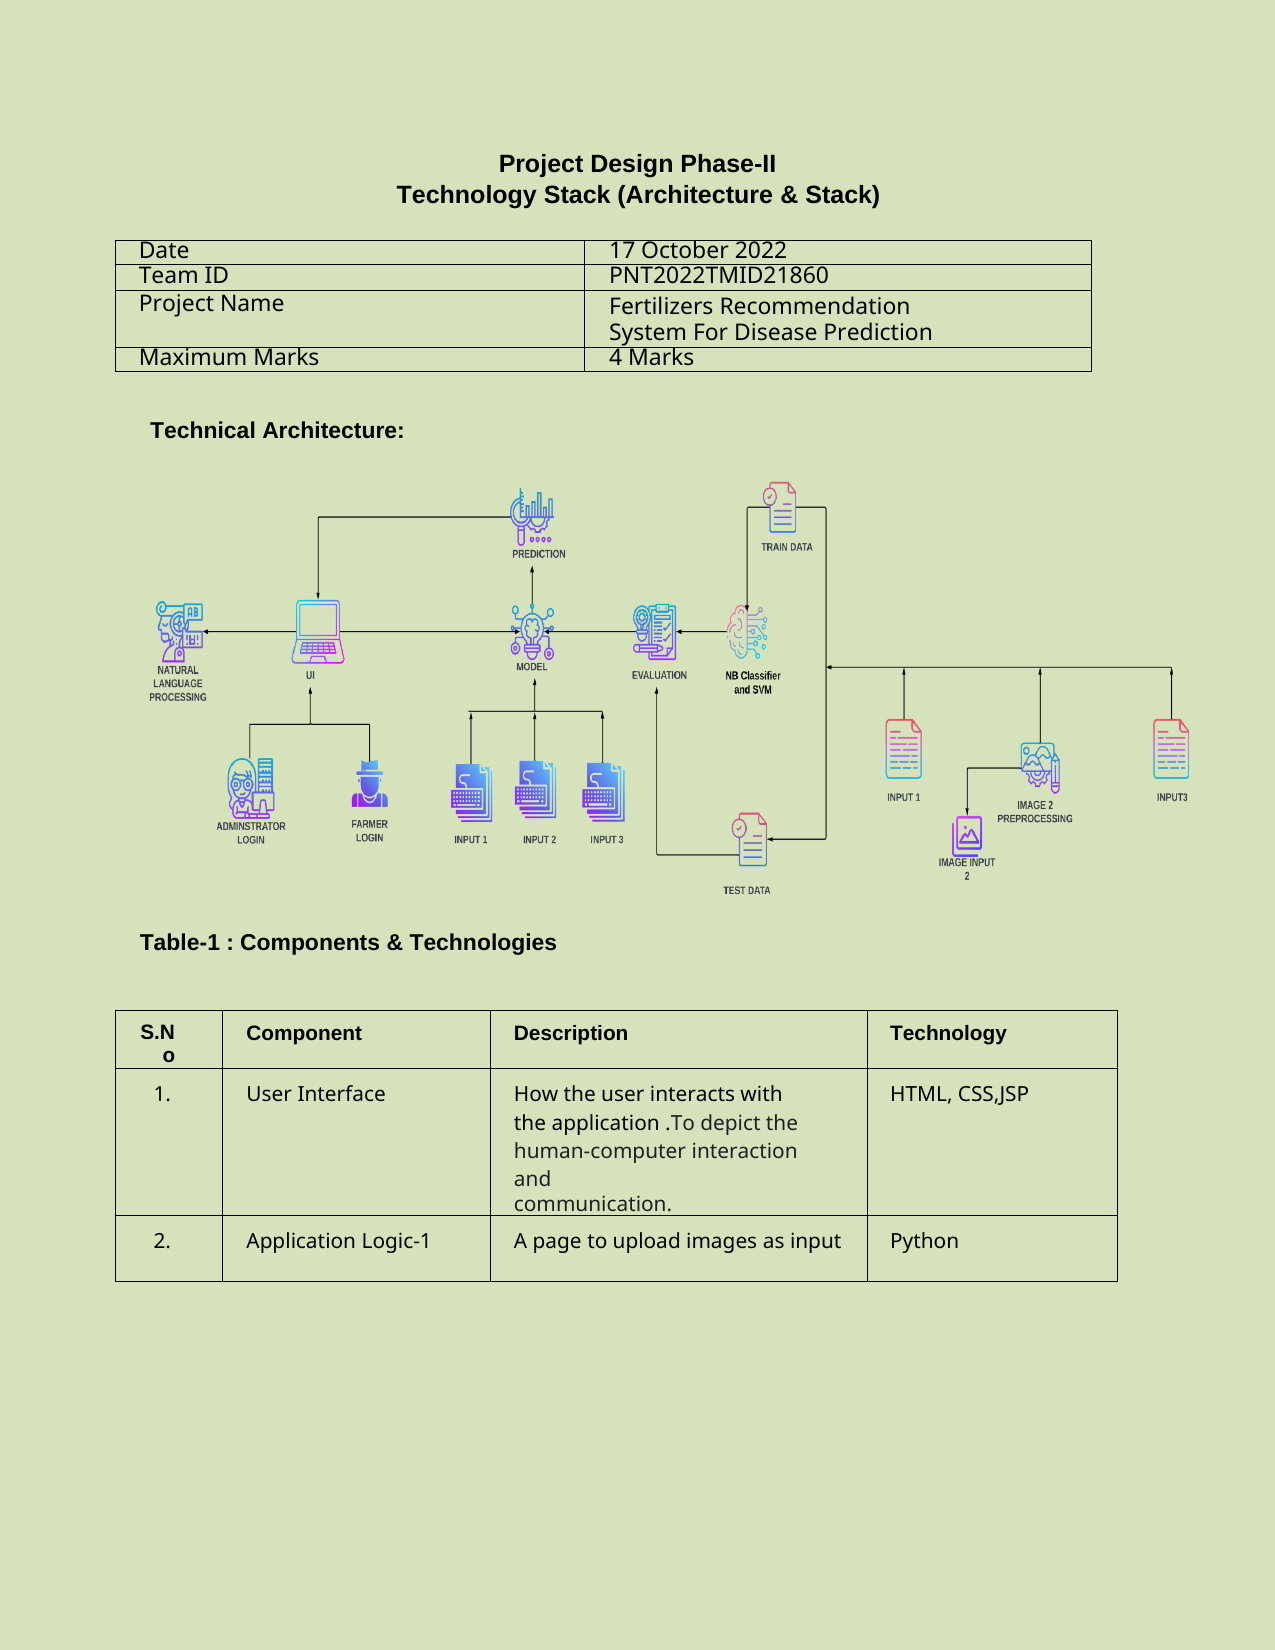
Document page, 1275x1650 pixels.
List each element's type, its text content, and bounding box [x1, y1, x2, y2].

table_header Technology [868, 1011, 1117, 1068]
table_cell A page to upload images as input [491, 1216, 867, 1281]
table_cell User Interface [223, 1069, 490, 1215]
text Technical Architecture: [150, 417, 1200, 443]
table_cell 2. [116, 1216, 222, 1281]
picture [149, 481, 1189, 894]
table_header 17 October 2022 [585, 241, 1091, 263]
table_cell HTML, CSS,JSP [868, 1069, 1117, 1215]
title Project Design Phase-II Technology Stack (Architecture & Stack) [396, 149, 881, 208]
table_cell 4 Marks [585, 348, 1091, 371]
table_cell Project Name [116, 291, 584, 347]
table_cell Application Logic-1 [223, 1216, 490, 1281]
table_cell How the user interacts with the application .To depict the human-computer interaction and communication. [491, 1069, 867, 1215]
table_cell Python [868, 1216, 1117, 1281]
table_cell Fertilizers Recommendation System For Disease Prediction [585, 291, 1091, 347]
table_header Date [116, 241, 584, 263]
table_header Component [223, 1011, 490, 1068]
table_cell Maximum Marks [116, 348, 584, 371]
table_header S.N o [116, 1011, 222, 1068]
table_cell 1. [116, 1069, 222, 1215]
text Table-1 : Components & Technologies [139, 929, 1200, 956]
table_header Description [491, 1011, 867, 1068]
table_cell PNT2022TMID21860 [585, 265, 1091, 290]
table_cell Team ID [116, 265, 584, 290]
